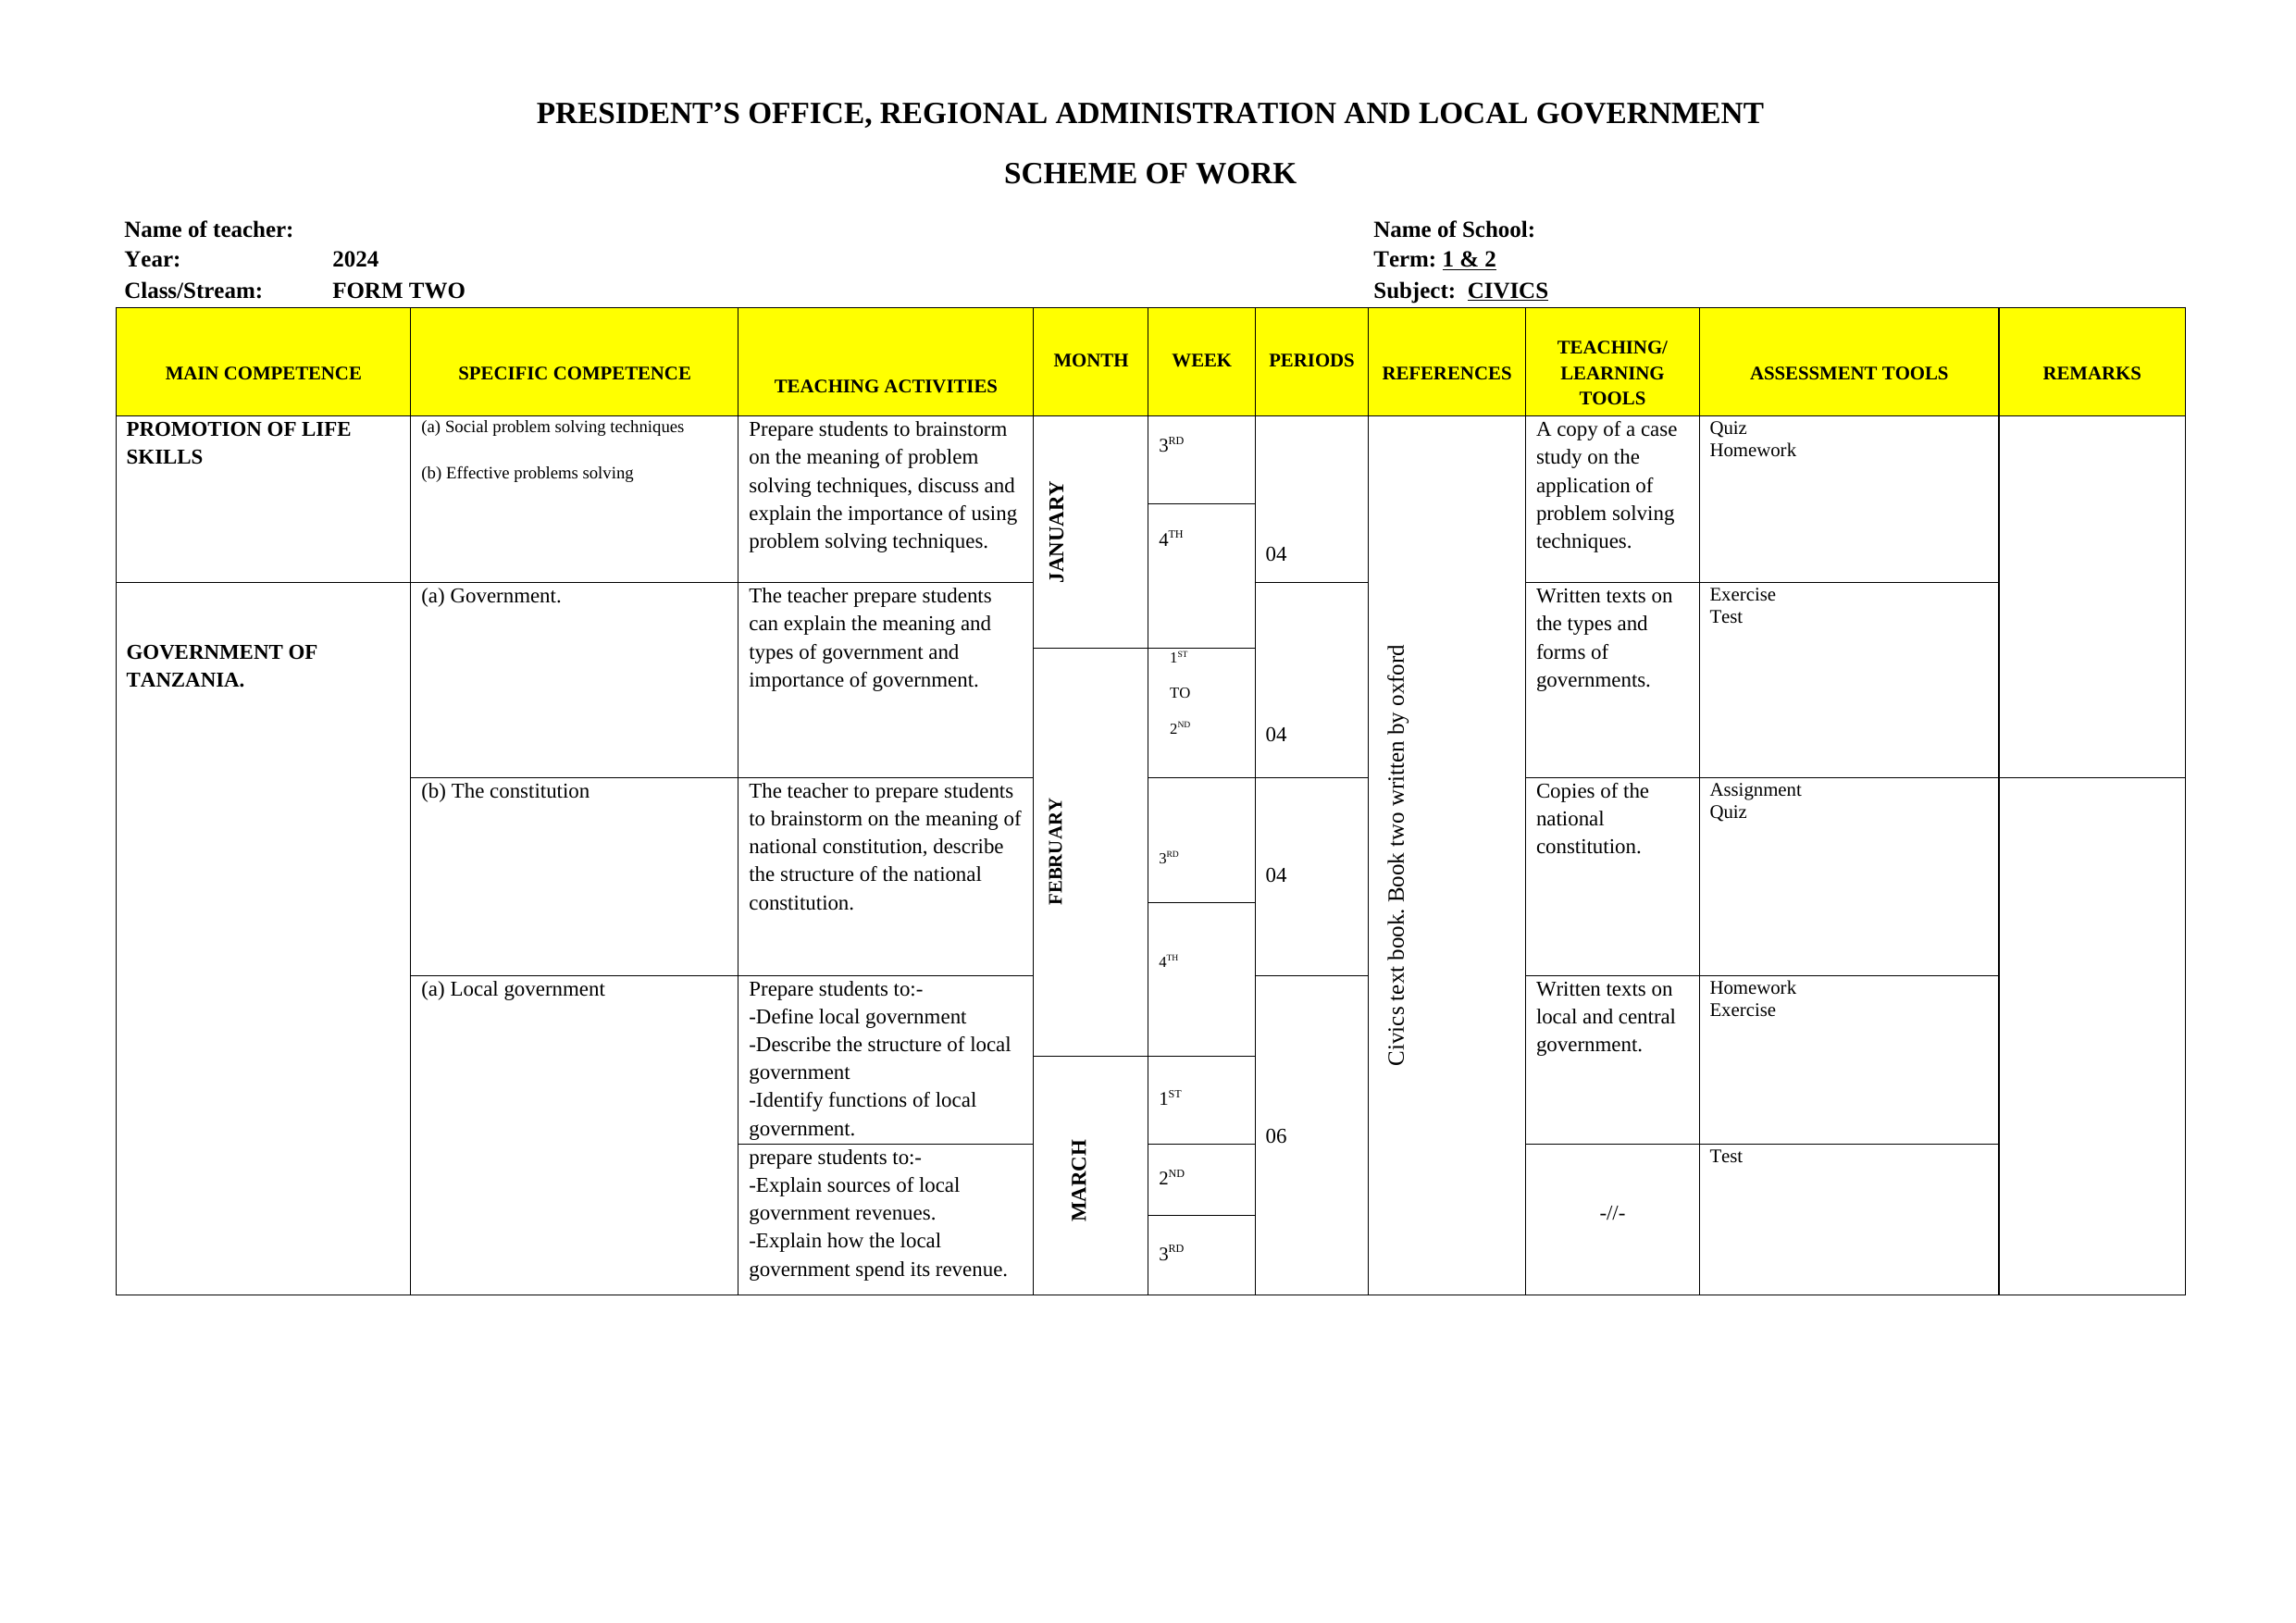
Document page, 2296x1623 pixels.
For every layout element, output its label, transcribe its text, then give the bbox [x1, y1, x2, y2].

table_cell JANUARY [1034, 416, 1148, 648]
text Class/Stream: FORM TWO Subject: CIVICS [124, 277, 2246, 303]
table_cell -//- [1526, 1145, 1699, 1295]
table_cell Assignment Quiz [1700, 778, 1998, 974]
table_cell [2000, 416, 2185, 777]
table_cell 04 [1256, 416, 1368, 582]
table_cell 3RD [1148, 778, 1255, 902]
table_cell Prepare students to brainstorm on the meaning of problem solving techniques, discuss and explain the importance of using problem solving techniques. [738, 416, 1033, 582]
table_cell Written texts on the types and forms of governments. [1526, 583, 1699, 777]
table_header WEEK [1148, 308, 1255, 415]
table_header MAIN COMPETENCE [117, 308, 410, 415]
table_header PERIODS [1256, 308, 1368, 415]
table_cell Government. [411, 583, 738, 777]
table_cell 4TH [1148, 903, 1255, 1056]
table_header MONTH [1034, 308, 1148, 415]
table_cell 3RD [1148, 416, 1255, 502]
table_cell A copy of a case study on the application of problem solving techniques. [1526, 416, 1699, 582]
table_cell [2000, 778, 2185, 1295]
table_cell GOVERNMENT OF TANZANIA. [117, 583, 410, 1295]
text Year: 2024 Term: 1 & 2 [124, 246, 2246, 272]
text SCHEME OF WORK [55, 155, 2246, 191]
table_cell Local government [411, 976, 738, 1295]
table_cell 04 [1256, 778, 1368, 974]
table_cell 2ND [1148, 1145, 1255, 1215]
table_cell Test [1700, 1145, 1998, 1295]
table_cell Quiz Homework [1700, 416, 1998, 582]
table_cell 06 [1256, 976, 1368, 1295]
table_cell MARCH [1034, 1057, 1148, 1295]
table_header REMARKS [2000, 308, 2185, 415]
table_cell FEBRUARY [1034, 649, 1148, 1056]
table_cell 4TH [1148, 504, 1255, 648]
text PRESIDENT’S OFFICE, REGIONAL ADMINISTRATION AND LOCAL GOVERNMENT [55, 95, 2246, 130]
table_cell Homework Exercise [1700, 976, 1998, 1144]
table_cell The teacher to prepare students to brainstorm on the meaning of national constitution, describe the structure of the national constitution. [738, 778, 1033, 974]
table_cell The constitution [411, 778, 738, 974]
table_header REFERENCES [1369, 308, 1525, 415]
table_cell PROMOTION OF LIFE SKILLS [117, 416, 410, 582]
table_header SPECIFIC COMPETENCE [411, 308, 738, 415]
text Name of teacher: Name of School: [124, 216, 2246, 242]
table_cell 1ST TO 2ND [1148, 649, 1255, 777]
table_cell Civics text book. Book two written by oxford [1369, 416, 1525, 1295]
table_cell 3RD [1148, 1216, 1255, 1295]
table_cell The teacher prepare students can explain the meaning and types of government and importance of government. [738, 583, 1033, 777]
table_cell prepare students to:- -Explain sources of local government revenues. -Explain how the local government spend its revenue. [738, 1145, 1033, 1295]
table_cell Written texts on local and central government. [1526, 976, 1699, 1144]
table_cell 1ST [1148, 1057, 1255, 1144]
table_header TEACHING ACTIVITIES [738, 308, 1033, 415]
table_cell Exercise Test [1700, 583, 1998, 777]
table_header ASSESSMENT TOOLS [1700, 308, 1998, 415]
table_cell 04 [1256, 583, 1368, 777]
table_cell Social problem solving techniques (b) Effective problems solving [411, 416, 738, 582]
table_cell Copies of the national constitution. [1526, 778, 1699, 974]
table_header TEACHING/LEARNING TOOLS [1526, 308, 1699, 415]
table_cell Prepare students to:- -Define local government -Describe the structure of local government -Identify functions of local government. [738, 976, 1033, 1144]
